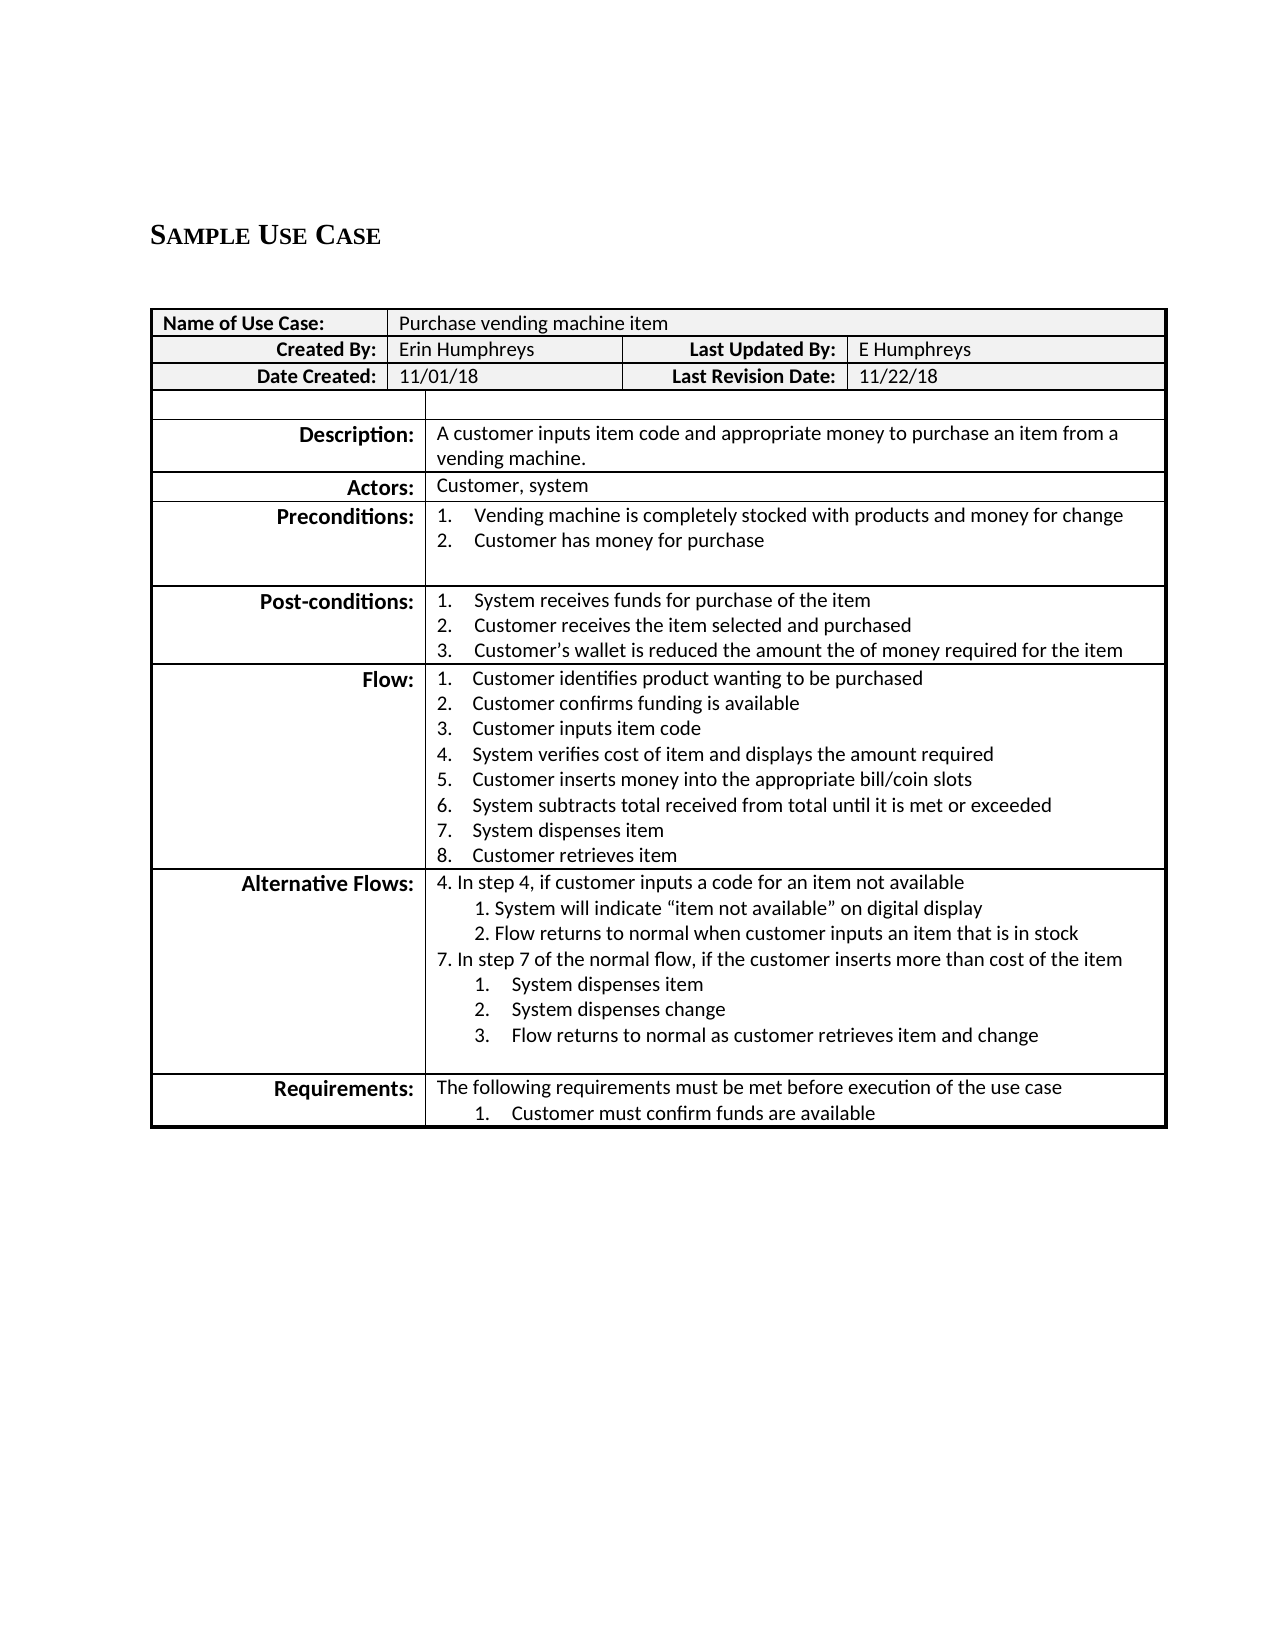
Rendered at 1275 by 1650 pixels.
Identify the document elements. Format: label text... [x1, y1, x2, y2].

table_cell Last Revision Date: [623, 364, 847, 389]
subtitle Sample Use Case [150, 217, 1125, 251]
table_cell Last Updated By: [623, 337, 847, 362]
table_cell System receives funds for purchase of the item Customer receives the item selected and purchased Customer’s wallet is reduced the amount the of money required for the item [426, 587, 1164, 663]
table_cell Alternative Flows: [153, 870, 425, 1073]
table_cell Post-conditions: [153, 587, 425, 663]
table_cell 4. In step 4, if customer inputs a code for an item not available 1. System will indicate “item not available” on digital display 2. Flow returns to normal when customer inputs an item that is in stock 7. In step 7 of the normal flow, if the customer inserts more than cost of the item System dispenses item System dispenses change Flow returns to normal as customer retrieves item and change [426, 870, 1164, 1073]
table_cell Flow: [153, 665, 425, 868]
table_header Name of Use Case: [153, 310, 387, 335]
table_cell 11/01/18 [388, 364, 622, 389]
table_cell E Humphreys [848, 337, 1164, 362]
table_cell A customer inputs item code and appropriate money to purchase an item from a vending machine. [426, 420, 1164, 471]
table_cell [153, 391, 425, 419]
table_cell Actors: [153, 473, 425, 501]
table_cell Customer, system [426, 473, 1164, 501]
table_cell 11/22/18 [848, 364, 1164, 389]
table_cell Date Created: [153, 364, 387, 389]
table_cell Created By: [153, 337, 387, 362]
table_cell Requirements: [153, 1075, 425, 1125]
table_cell [426, 391, 1164, 419]
table_cell Vending machine is completely stocked with products and money for change Customer has money for purchase [426, 502, 1164, 585]
table_header Purchase vending machine item [388, 310, 1164, 335]
table_cell Erin Humphreys [388, 337, 622, 362]
table_cell Customer identifies product wanting to be purchased Customer confirms funding is available Customer inputs item code System verifies cost of item and displays the amount required Customer inserts money into the appropriate bill/coin slots System subtracts total received from total until it is met or exceeded System dispenses item Customer retrieves item [426, 665, 1164, 868]
table_cell Description: [153, 420, 425, 471]
table_cell The following requirements must be met before execution of the use case Customer must confirm funds are available [426, 1075, 1164, 1125]
table_cell Preconditions: [153, 502, 425, 585]
